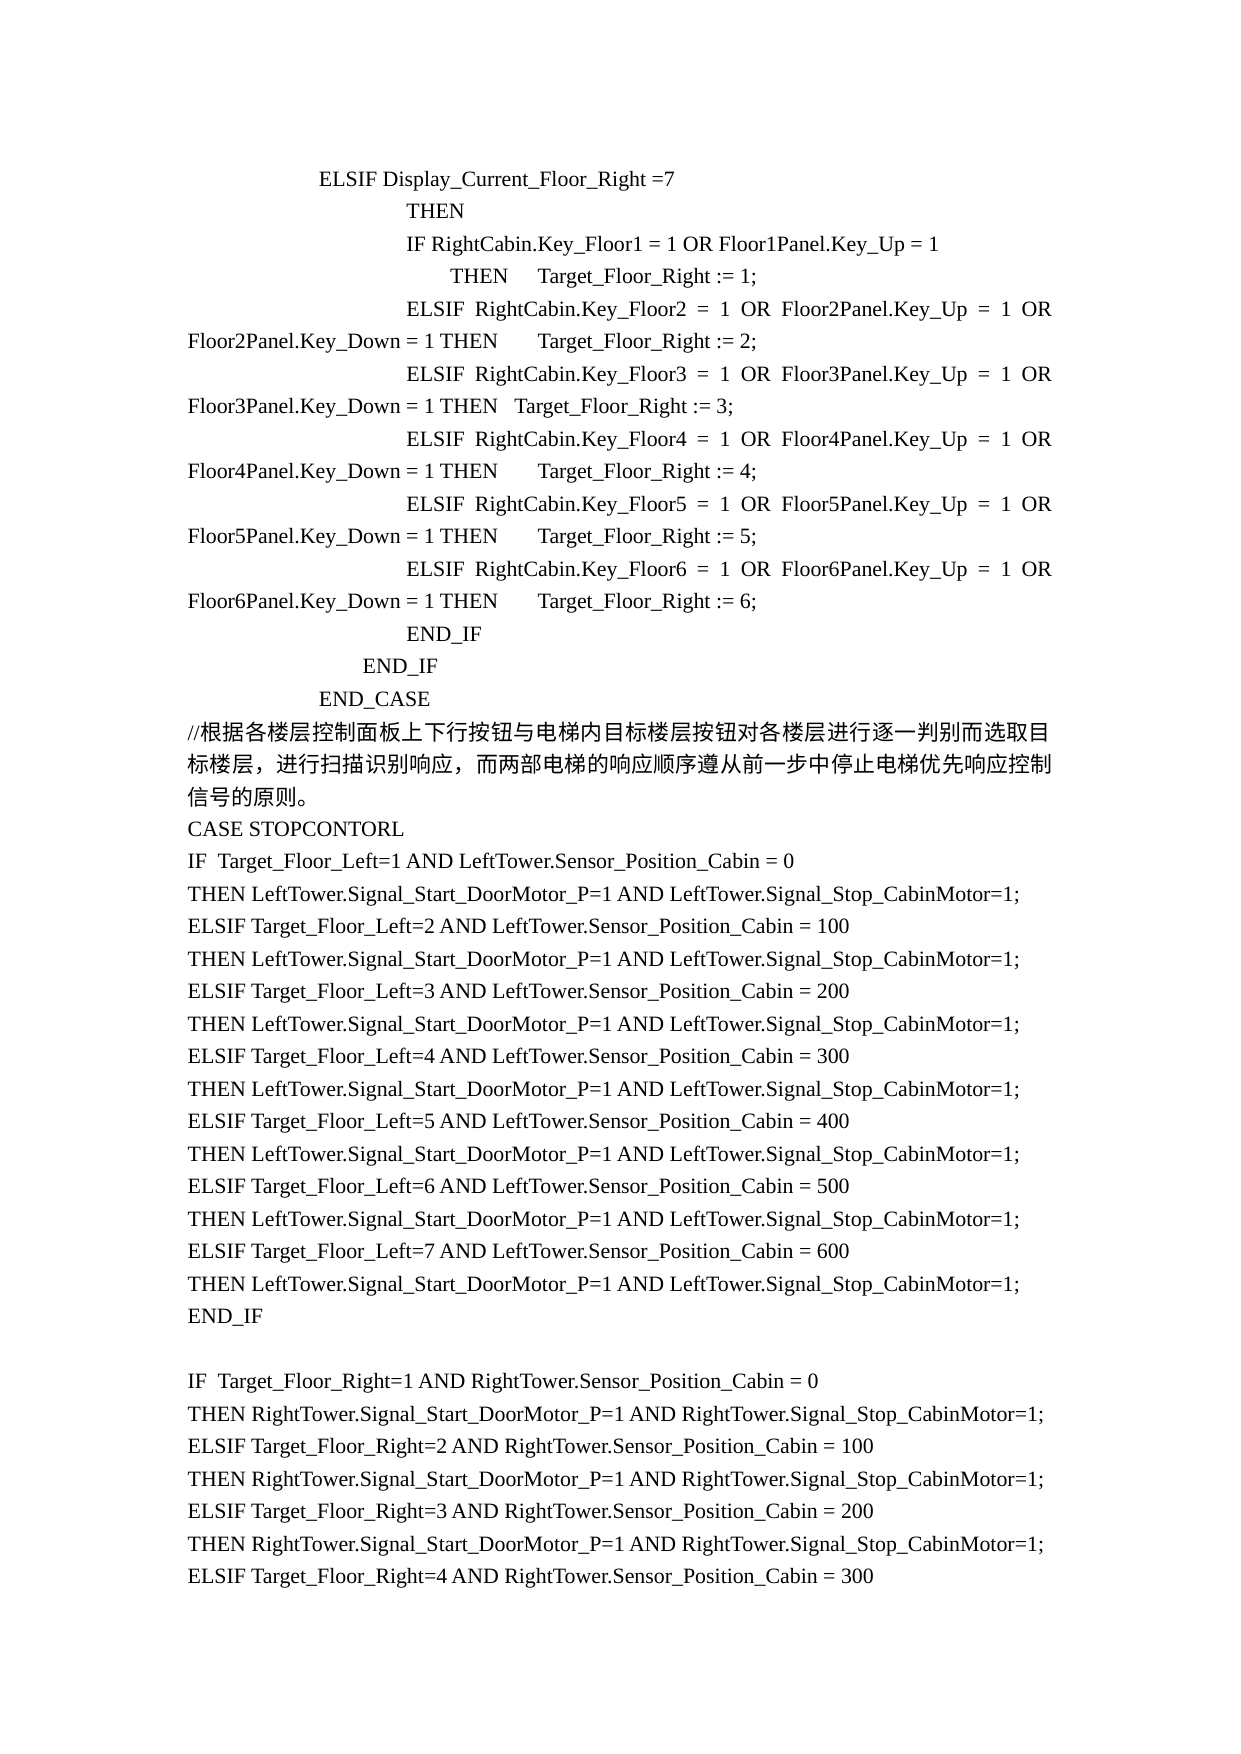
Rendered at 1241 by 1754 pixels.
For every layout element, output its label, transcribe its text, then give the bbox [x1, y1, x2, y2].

text ELSIF Target_Floor_Left=4 AND LeftTower.Sensor_Position_Cabin = 300 [187, 1039, 1053, 1072]
text ELSIF Target_Floor_Left=3 AND LeftTower.Sensor_Position_Cabin = 200 [187, 974, 1053, 1007]
text IF Target_Floor_Right=1 AND RightTower.Sensor_Position_Cabin = 0 [187, 1364, 1053, 1397]
text ELSIF Target_Floor_Left=6 AND LeftTower.Sensor_Position_Cabin = 500 [187, 1169, 1053, 1202]
text THEN LeftTower.Signal_Start_DoorMotor_P=1 AND LeftTower.Signal_Stop_CabinMotor=1; [187, 1137, 1053, 1169]
text CASE STOPCONTORL [187, 812, 1053, 844]
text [187, 162, 1053, 714]
text THEN RightTower.Signal_Start_DoorMotor_P=1 AND RightTower.Signal_Stop_CabinMotor=1; [187, 1462, 1053, 1494]
text ELSIF Target_Floor_Right=4 AND RightTower.Sensor_Position_Cabin = 300 [187, 1559, 1053, 1592]
text END_IF [187, 1299, 1053, 1332]
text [187, 1527, 1053, 1559]
text THEN LeftTower.Signal_Start_DoorMotor_P=1 AND LeftTower.Signal_Stop_CabinMotor=1; [187, 877, 1053, 909]
text IF Target_Floor_Left=1 AND LeftTower.Sensor_Position_Cabin = 0 [187, 844, 1053, 877]
text THEN LeftTower.Signal_Start_DoorMotor_P=1 AND LeftTower.Signal_Stop_CabinMotor=1; [187, 1202, 1053, 1234]
text THEN LeftTower.Signal_Start_DoorMotor_P=1 AND LeftTower.Signal_Stop_CabinMotor=1; [187, 1007, 1053, 1039]
text THEN LeftTower.Signal_Start_DoorMotor_P=1 AND LeftTower.Signal_Stop_CabinMotor=1; [187, 942, 1053, 974]
text ELSIF Target_Floor_Right=3 AND RightTower.Sensor_Position_Cabin = 200 [187, 1494, 1053, 1527]
text THEN LeftTower.Signal_Start_DoorMotor_P=1 AND LeftTower.Signal_Stop_CabinMotor=1; [187, 1072, 1053, 1104]
text ELSIF Target_Floor_Right=2 AND RightTower.Sensor_Position_Cabin = 100 [187, 1429, 1053, 1462]
text THEN LeftTower.Signal_Start_DoorMotor_P=1 AND LeftTower.Signal_Stop_CabinMotor=1; [187, 1267, 1053, 1299]
text ELSIF Target_Floor_Left=5 AND LeftTower.Sensor_Position_Cabin = 400 [187, 1104, 1053, 1137]
text ELSIF Target_Floor_Left=2 AND LeftTower.Sensor_Position_Cabin = 100 [187, 909, 1053, 942]
text ELSIF Target_Floor_Left=7 AND LeftTower.Sensor_Position_Cabin = 600 [187, 1234, 1053, 1267]
text //根据各楼层控制面板上下行按钮与电梯内目标楼层按钮对各楼层进行逐一判别而选取目标楼层，进行扫描识别响应，而两部电梯的响应顺序遵从前一步中停止电梯优先响应控制信号的原则。 [187, 714, 1053, 812]
text THEN RightTower.Signal_Start_DoorMotor_P=1 AND RightTower.Signal_Stop_CabinMotor=1; [187, 1397, 1053, 1429]
